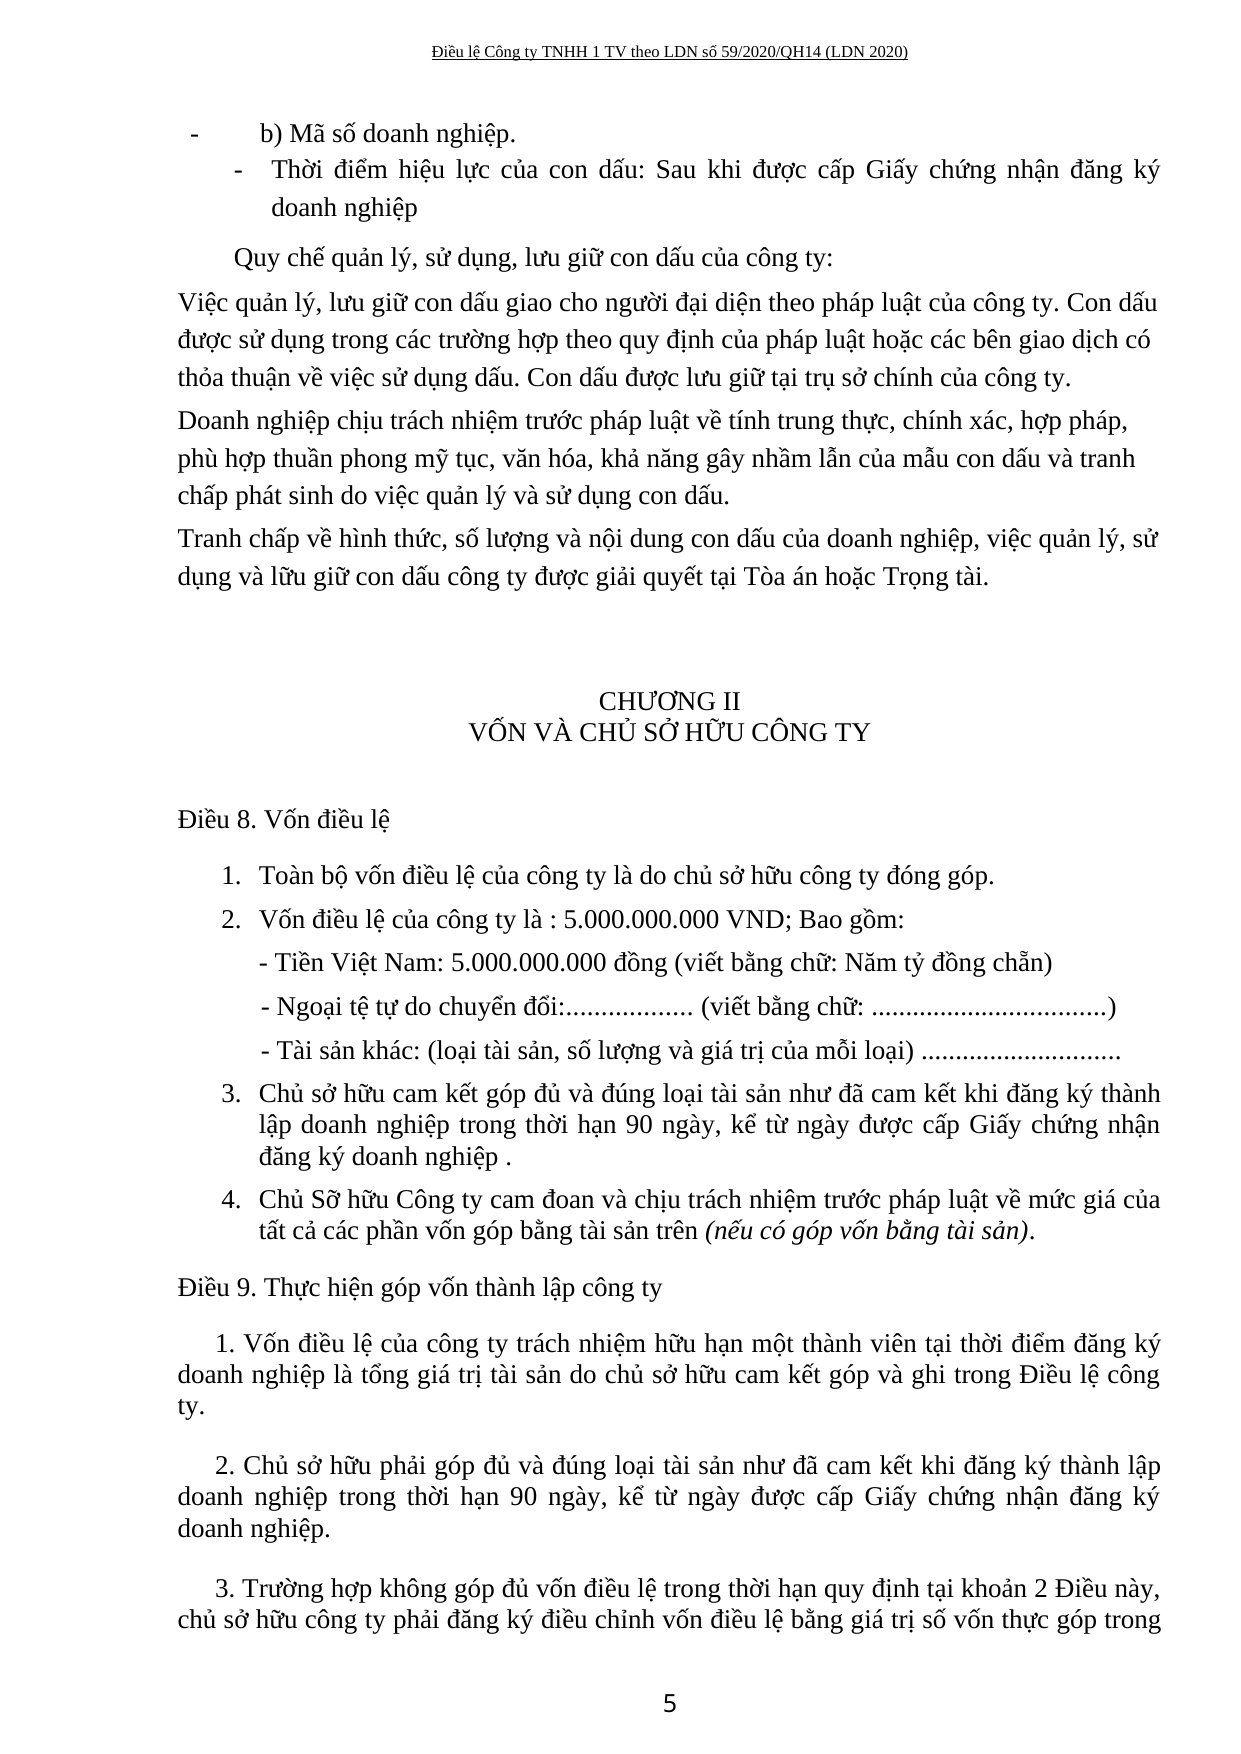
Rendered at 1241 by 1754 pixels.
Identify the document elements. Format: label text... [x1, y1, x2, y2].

text Điều 8. Vốn điều lệ [177, 803, 1162, 834]
text - Tài sản khác: (loại tài sản, số lượng và giá trị của mỗi loại) [177, 1034, 1162, 1065]
list b) Mã số doanh nghiệp. [190, 118, 1162, 149]
list Thời điểm hiệu lực của con dấu: Sau khi được cấp Giấy chứng nhận đăng ký doanh nghiệp [233, 149, 1162, 224]
text Quy chế quản lý, sử dụng, lưu giữ con dấu của công ty: [177, 236, 1162, 274]
text 1. Vốn điều lệ của công ty trách nhiệm hữu hạn một thành viên tại thời điểm đăng ký doanh nghiệp là tổng giá trị tài sản do chủ sở hữu cam kết góp và ghi trong Điều lệ công ty. [177, 1327, 1162, 1420]
text Doanh nghiệp chịu trách nhiệm trước pháp luật về tính trung thực, chính xác, hợp pháp, phù hợp thuần phong mỹ tục, văn hóa, khả năng gây nhầm lẫn của mẫu con dấu và tranh chấp phát sinh do việc quản lý và sử dụng con dấu. [177, 404, 1162, 510]
text VỐN VÀ CHỦ SỞ HỮU CÔNG TY [177, 716, 1162, 747]
text 2. Chủ sở hữu phải góp đủ và đúng loại tài sản như đã cam kết khi đăng ký thành lập doanh nghiệp trong thời hạn 90 ngày, kể từ ngày được cấp Giấy chứng nhận đăng ký doanh nghiệp. [177, 1449, 1162, 1543]
text Tranh chấp về hình thức, số lượng và nội dung con dấu của doanh nghiệp, việc quản lý, sử dụng và lữu giữ con dấu công ty được giải quyết tại Tòa án hoặc Trọng tài. [177, 523, 1162, 591]
text CHƯƠNG II [177, 684, 1162, 716]
text Điều 9. Thực hiện góp vốn thành lập công ty [177, 1271, 1162, 1302]
list Chủ sở hữu cam kết góp đủ và đúng loại tài sản như đã cam kết khi đăng ký thành lập doanh nghiệp trong thời hạn 90 ngày, kể từ ngày được cấp Giấy chứng nhận đăng ký doanh nghiệp . [221, 1077, 1162, 1171]
list Toàn bộ vốn điều lệ của công ty là do chủ sở hữu công ty đóng góp. [221, 859, 1162, 890]
text - Tiền Việt Nam: 5.000.000.000 đồng (viết bằng chữ: Năm tỷ đồng chẵn) [227, 946, 1162, 978]
list Vốn điều lệ của công ty là : 5.000.000.000 VND; Bao gồm: [221, 903, 1162, 934]
list Chủ Sỡ hữu Công ty cam đoan và chịu trách nhiệm trước pháp luật về mức giá của tất cả các phần vốn góp bằng tài sản trên (nếu có góp vốn bằng tài sản). [221, 1183, 1162, 1246]
text - Ngoại tệ tự do chuyển đổi: (viết bằng chữ: ) [177, 990, 1162, 1021]
